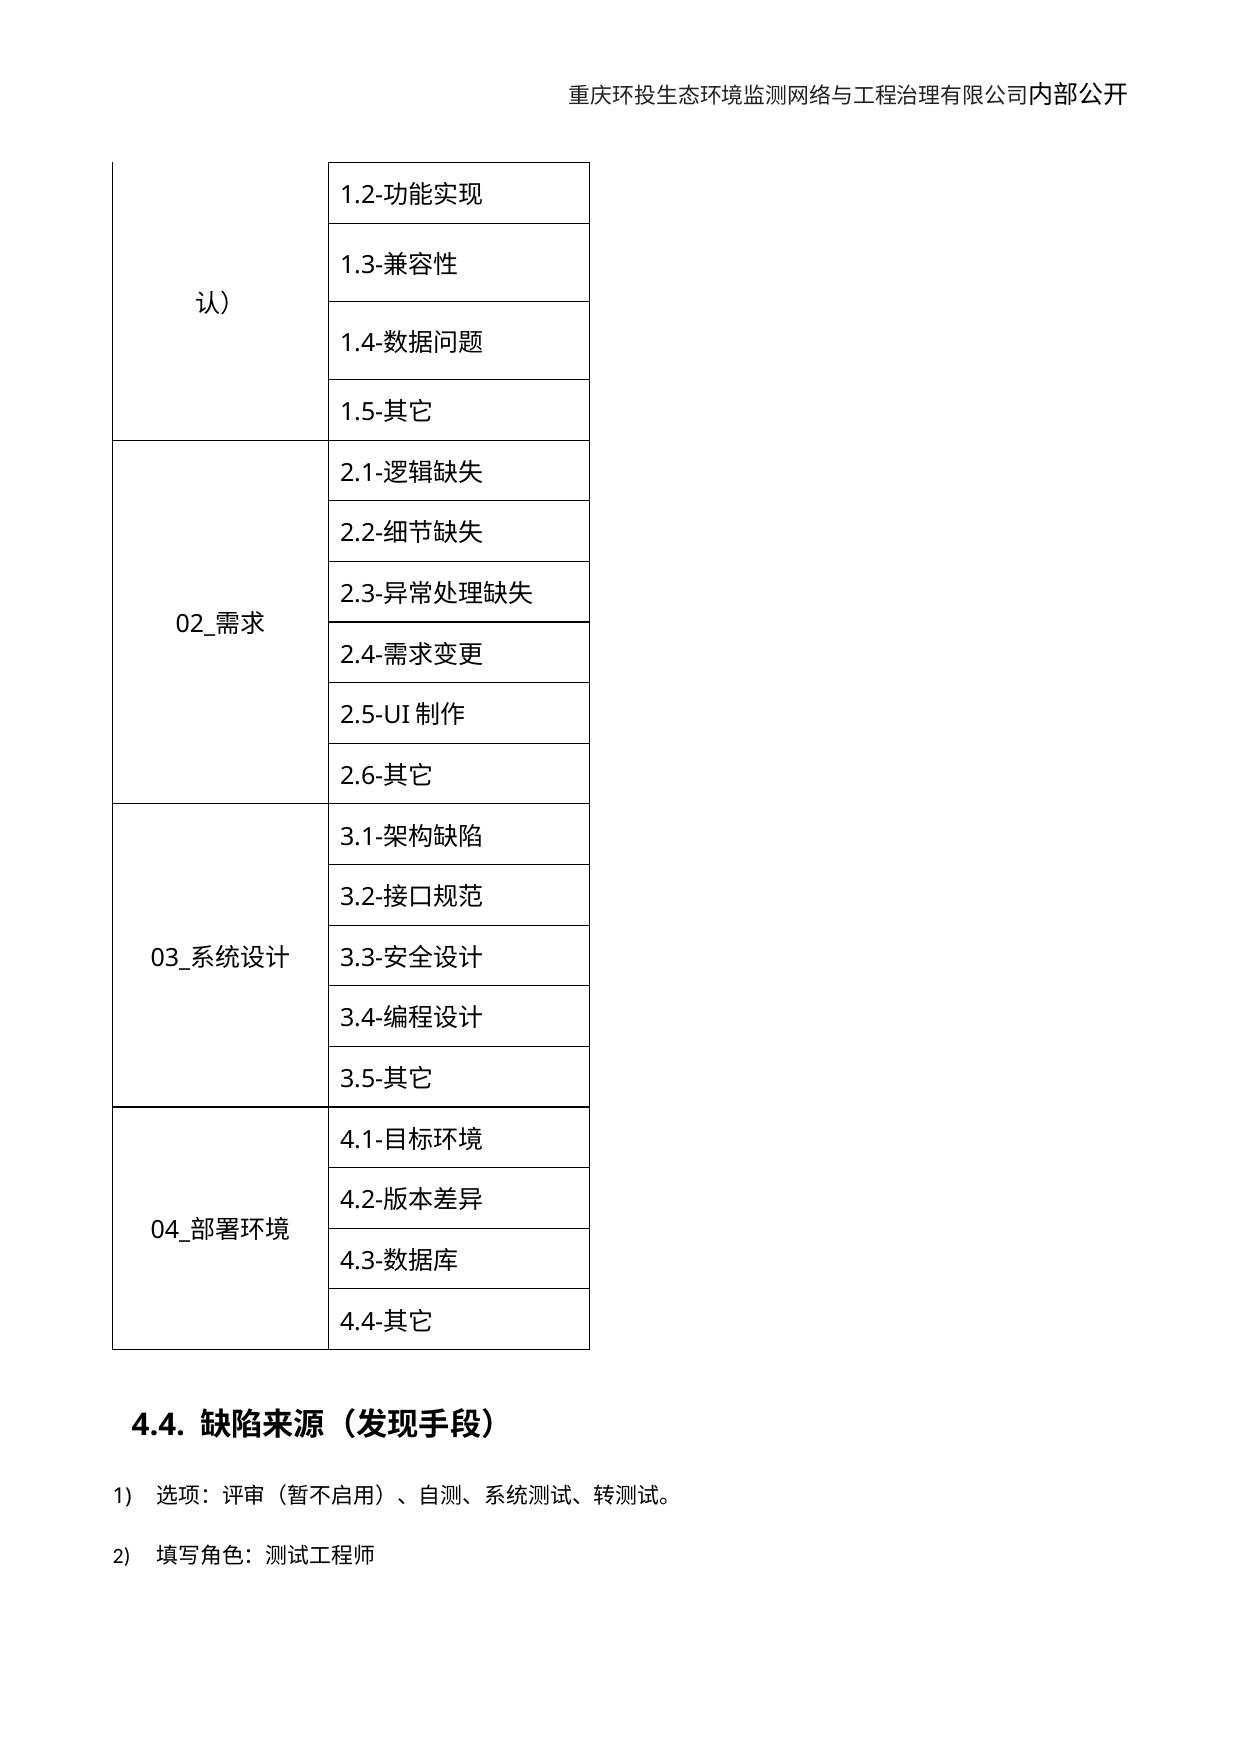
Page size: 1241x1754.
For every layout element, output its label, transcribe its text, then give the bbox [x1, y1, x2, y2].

table_cell 2.3-异常处理缺失 [329, 562, 589, 621]
table_cell 2.6-其它 [329, 744, 589, 803]
table_cell 1.2-功能实现 [329, 163, 589, 223]
table_cell 3.3-安全设计 [329, 926, 589, 985]
table_cell 2.5-UI制作 [329, 683, 589, 743]
table_cell 1.3-兼容性 [329, 224, 589, 301]
table_cell 3.5-其它 [329, 1047, 589, 1106]
table_cell 1.5-其它 [329, 380, 589, 439]
table_cell 2.4-需求变更 [329, 623, 589, 682]
list 填写角色：测试工程师 [112, 1524, 1128, 1583]
subtitle 缺陷来源（发现手段） [131, 1392, 1128, 1452]
table_cell 1.4-数据问题 [329, 302, 589, 379]
list 选项：评审（暂不启用）、自测、系统测试、转测试。 [112, 1464, 1128, 1524]
table_cell 4.4-其它 [329, 1289, 589, 1349]
table_cell 3.1-架构缺陷 [329, 804, 589, 864]
table_cell 04_部署环境 [113, 1108, 328, 1349]
table_cell 3.2-接口规范 [329, 865, 589, 924]
table_cell 4.2-版本差异 [329, 1168, 589, 1228]
table_cell 01_开发程序(默认） [113, 162, 328, 439]
table_cell 2.2-细节缺失 [329, 501, 589, 561]
table_cell 2.1-逻辑缺失 [329, 441, 589, 500]
table_cell 4.3-数据库 [329, 1229, 589, 1288]
table_cell 3.4-编程设计 [329, 986, 589, 1046]
table_cell 02_需求 [113, 441, 328, 803]
table_cell 03_系统设计 [113, 804, 328, 1106]
table_cell 4.1-目标环境 [329, 1108, 589, 1167]
